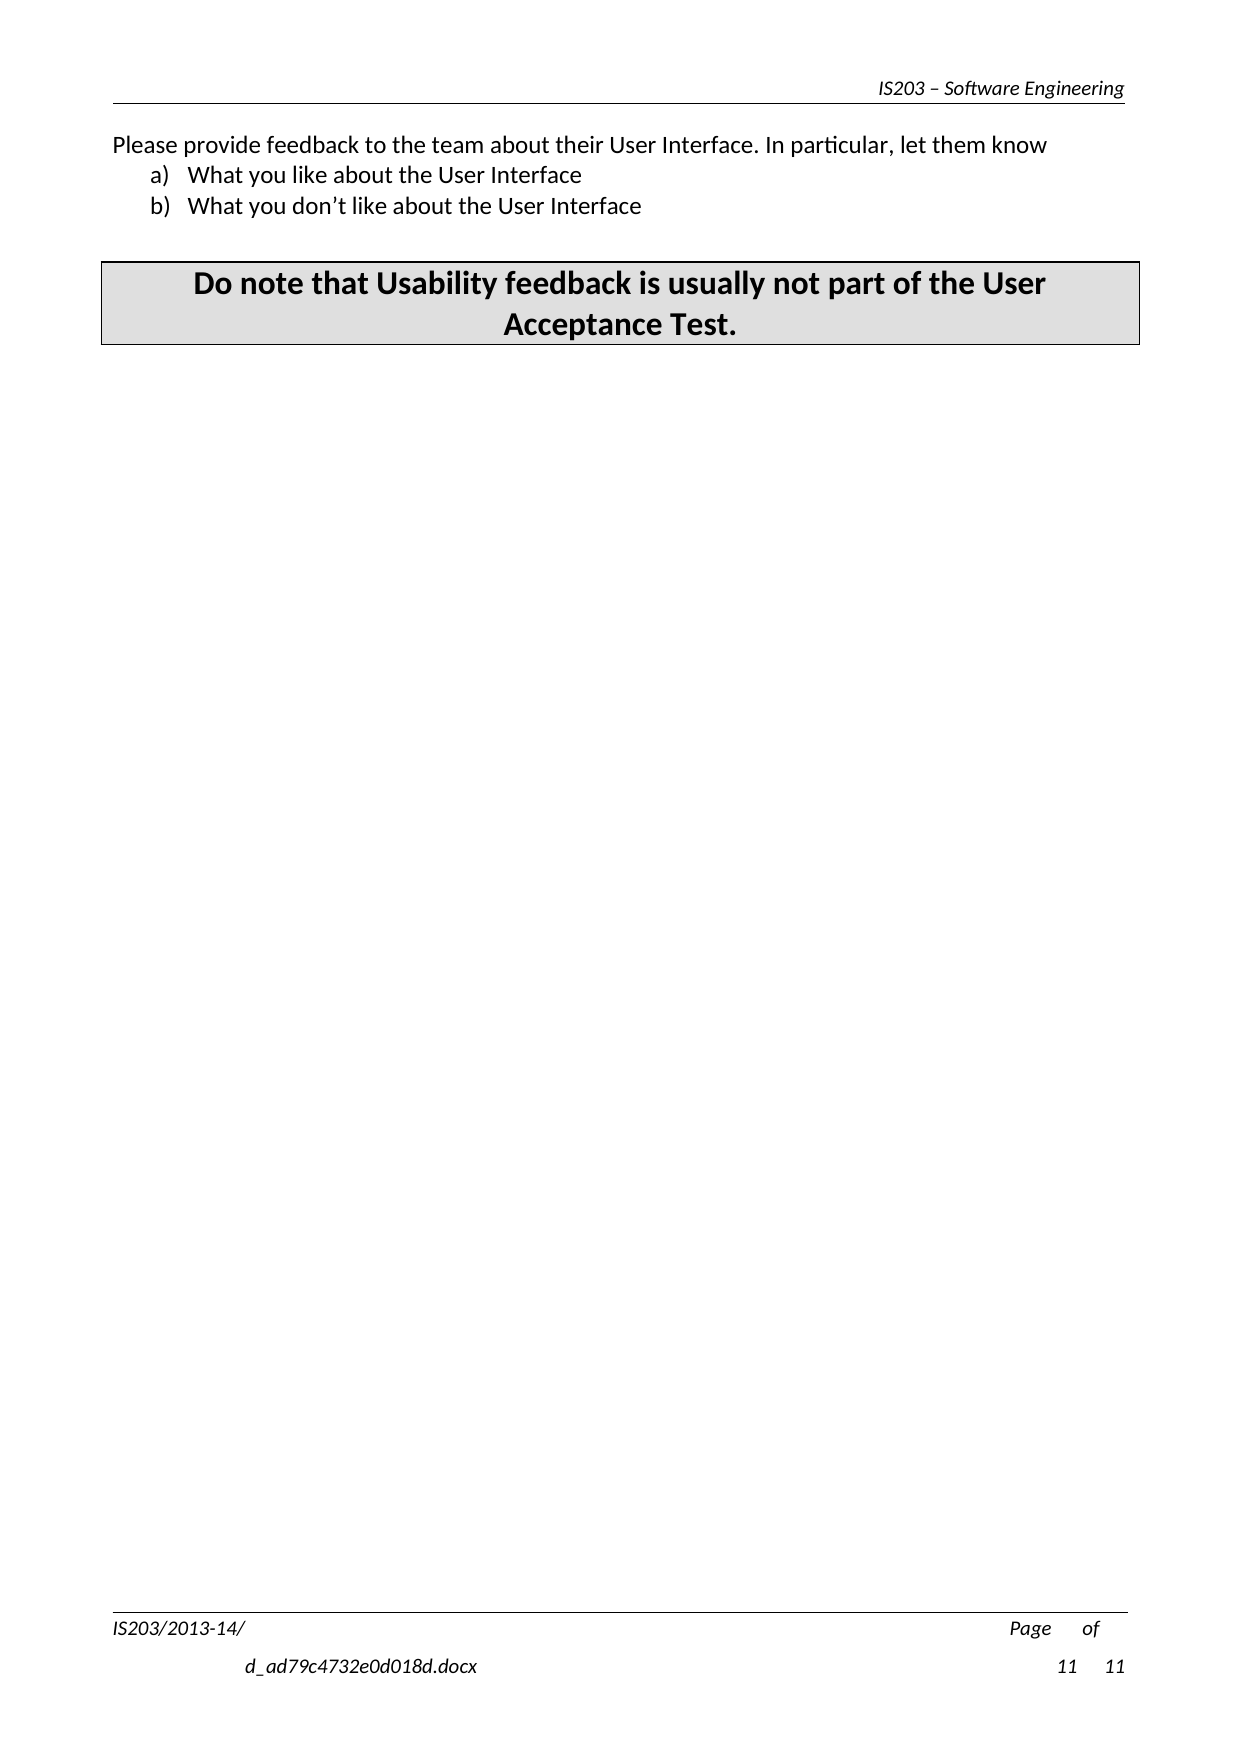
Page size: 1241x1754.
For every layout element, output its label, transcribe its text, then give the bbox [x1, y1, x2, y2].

list What you like about the User Interface [150, 159, 1128, 190]
text Please provide feedback to the team about their User Interface. In particular, let them know [112, 129, 1128, 159]
list What you don’t like about the User Interface [150, 190, 1128, 221]
table_header Do note that Usability feedback is usually not part of the User Acceptance Test. [102, 263, 1139, 344]
